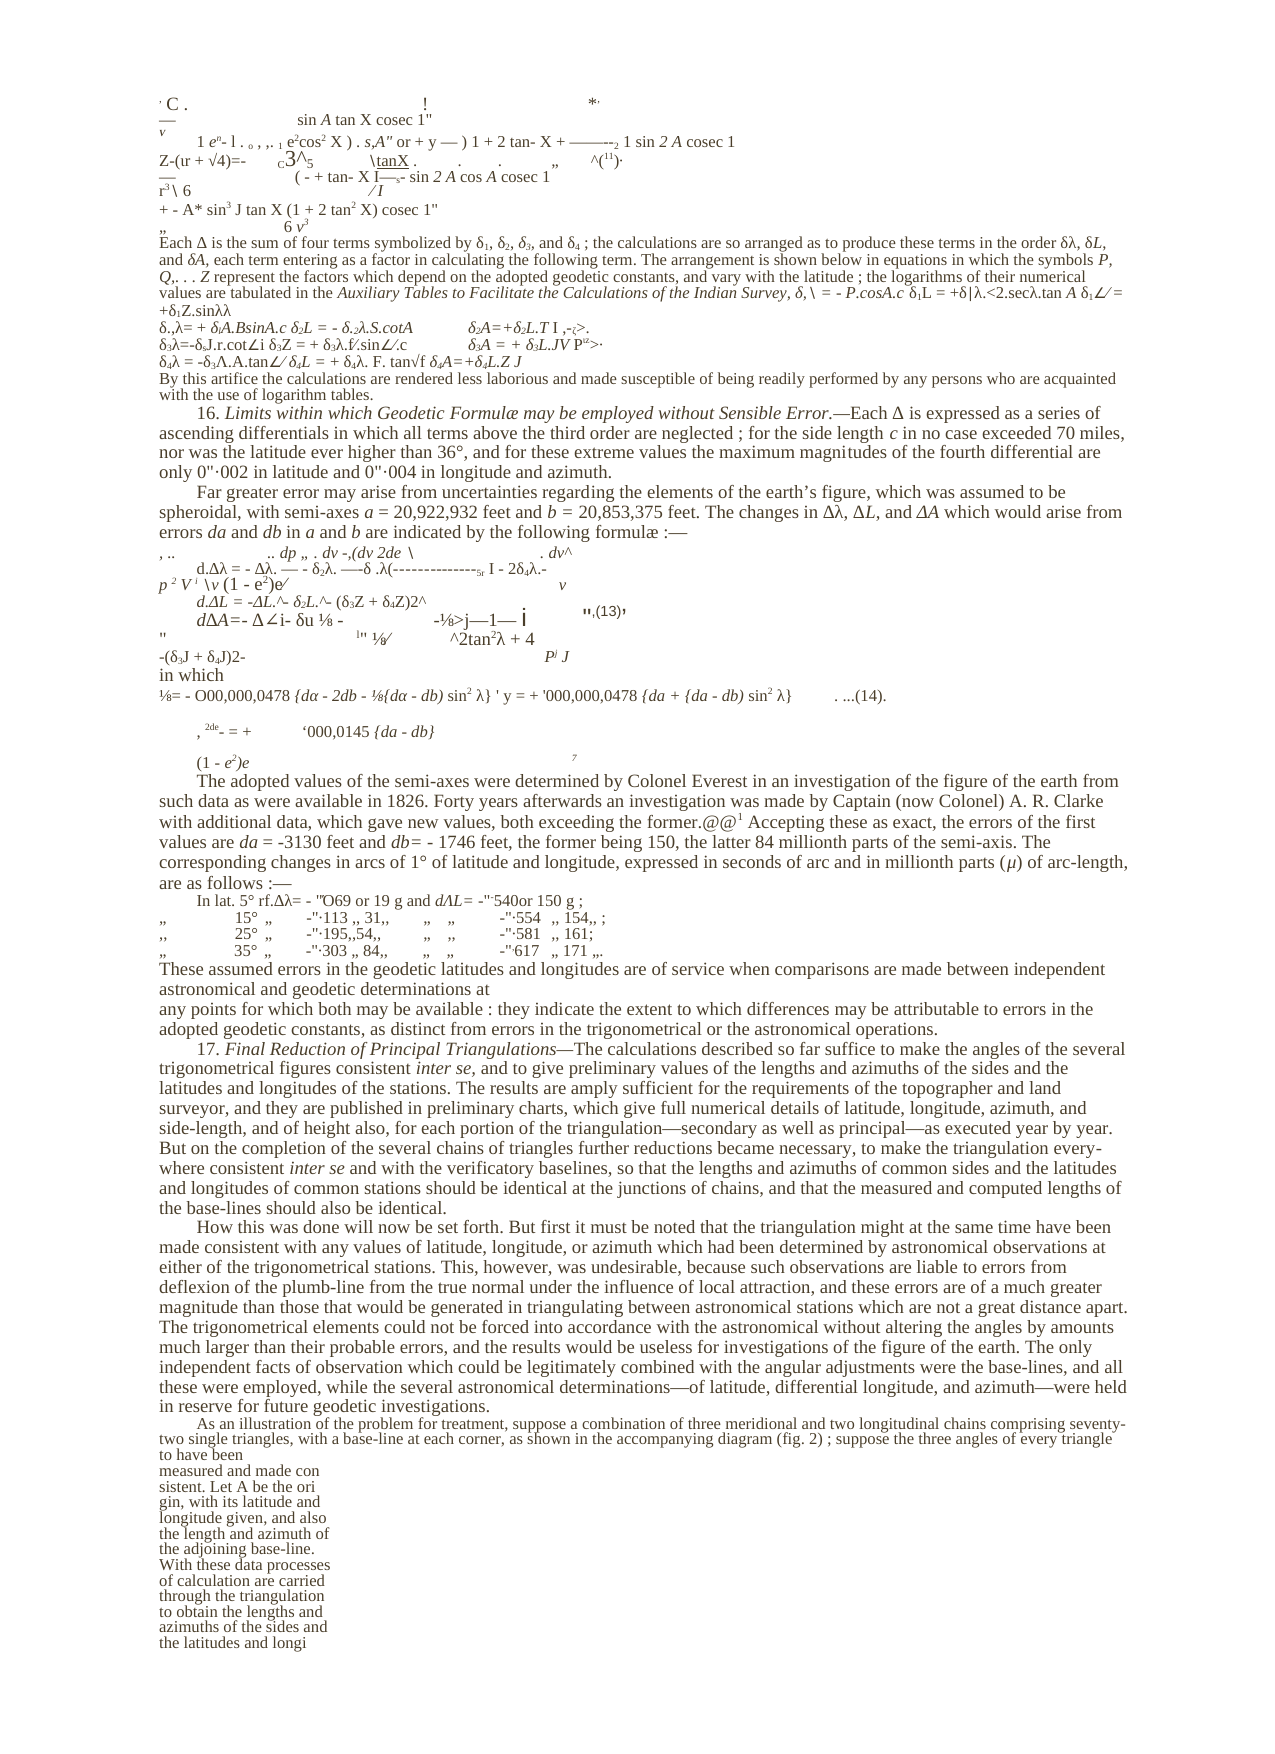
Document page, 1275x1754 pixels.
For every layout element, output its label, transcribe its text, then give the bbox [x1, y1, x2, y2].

text , C . ! *, [159, 93, 1129, 114]
text d.∆λ = - ∆λ. — - δ2λ. —-δ .λ( - 5r I - 2δ4λ.- [159, 563, 1129, 578]
text , 2de- = + ‘000,0145 {da - db} [159, 721, 1129, 741]
text δ3λ=-δsJ.r.cot∠i δ3Z = + δ3λ.f∕.sin∠∕.c δ3A = + δ3L.JV Pιz>∙ [159, 337, 1129, 354]
text gin, with its latitude and [159, 1495, 1129, 1511]
text The adopted values of the semi-axes were determined by Colonel Everest in an investigation of the figure of the earth from such data as were available in 1826. Forty years afterwards an investigation was made by Captain (now Colonel) A. R. Clarke with additional data, which gave new values, both exceeding the former.@@1 Accepting these as exact, the errors of the first values are da = -3130 feet and db= - 1746 feet, the former being 150, the latter 84 millionth parts of the semi-axis. The corresponding changes in arcs of 1° of latitude and longitude, expressed in seconds of arc and in millionth parts (μ) of arc-length, are as follows :— [159, 771, 1129, 893]
text Far greater error may arise from uncertainties regarding the elements of the earth’s figure, which was assumed to be spheroidal, with semi-axes a = 20,922,932 feet and b = 20,853,375 feet. The changes in ∆λ, ΔL, and ΔA which would arise from errors da and db in a and b are indicated by the following formulæ :— [159, 483, 1129, 542]
text in which [159, 666, 1129, 686]
text By this artifice the calculations are rendered less laborious and made susceptible of being readily performed by any persons who are acquainted with the use of logarithm tables. [159, 371, 1129, 403]
text ,, 25° „ -"∙195,,54,, „ ,, -"∙581 ,, 161; [159, 926, 1129, 943]
text longitude given, and also [159, 1511, 1129, 1527]
text — sin A tan X cosec 1" [159, 114, 1129, 129]
text the length and azimuth of [159, 1527, 1129, 1542]
text (1 - e2)e 7 [159, 757, 1129, 771]
text 17. Final Reduction of Principal Triangulations—The calculations described so far suffice to make the angles of the several trigonometrical figures consistent inter se, and to give preliminary values of the lengths and azimuths of the sides and the latitudes and longitudes of the stations. The results are amply sufficient for the requirements of the topographer and land surveyor, and they are published in preliminary charts, which give full numerical details of latitude, longitude, azimuth, and side-length, and of height also, for each portion of the triangulation—secondary as well as principal—as executed year by year. But on the completion of the several chains of triangles further reductions became necessary, to make the triangulation everywhere consistent inter se and with the verificatory baselines, so that the lengths and azimuths of common sides and the latitudes and longitudes of common stations should be identical at the junctions of chains, and that the measured and computed lengths of the base-lines should also be identical. [159, 1039, 1129, 1218]
text — ( - + tan- X I—s- sin 2 A cos A cosec 1 [159, 171, 1129, 185]
text -(δ3J + δ4J)2- Pj J [159, 649, 1129, 666]
text of calculation are carried [159, 1573, 1129, 1589]
text azimuths of the sides and [159, 1620, 1129, 1636]
text „ 35° „ -"∙303 „ 84,, „ „ -",617 „ 171 „. [159, 943, 1129, 960]
text ⅛= - O00,000,0478 {dα - 2db - ⅛{dα - db) sin2 λ} ' y = + '000,000,0478 {da + {da - db) sin2 λ} . ...(14). [159, 686, 1129, 705]
text any points for which both may be available : they indicate the extent to which differences may be attributable to errors in the adopted geodetic constants, as distinct from errors in the trigonometrical or the astronomical operations. [159, 999, 1129, 1039]
text δ4λ = -δ3Λ.A.tan∠∕ δ4L = + δ4λ. F. tan√f δ4A=+δ4L.Z J [159, 354, 1129, 371]
text through the triangulation [159, 1589, 1129, 1605]
text , .. .. dp „ . dv -,(dv 2de ∖ . dv^ [159, 542, 1129, 562]
text These assumed errors in the geodetic latitudes and longitudes are of service when comparisons are made between independent astronomical and geodetic determinations at [159, 960, 1129, 999]
text With these data processes [159, 1558, 1129, 1573]
text p 2 V i ∖v (1 - e2)e∕ v [159, 578, 1129, 594]
text δ.,λ= + δlA.BsinA.c δ2L = - δ.2λ.S.cotA δ2A=+δ2L.T I ,-ζ>. [159, 320, 1129, 337]
text to obtain the lengths and [159, 1605, 1129, 1620]
text As an illustration of the problem for treatment, suppose a combination of three meridional and two longitudinal chains comprising seventy-two single triangles, with a base-line at each corner, as shown in the accompanying diagram (fig. 2) ; suppose the three angles of every triangle to have been [159, 1417, 1129, 1464]
text 16. Limits within which Geodetic Formulæ may be employed without Sensible Error.—Each Δ is expressed as a series of ascending differentials in which all terms above the third order are neglected ; for the side length c in no case exceeded 70 miles, nor was the latitude ever higher than 36°, and for these extreme values the maximum magnitudes of the fourth differential are only 0"·002 in latitude and 0"·004 in longitude and azimuth. [159, 403, 1129, 483]
text d.ΔL = -ΔL.^- δ2L.^- (δ3Z + δ4Z)2^ [159, 594, 1129, 611]
text „ 15° „ -"∙113 ,, 31,, „ „ -"∙554 ,, 154,, ; [159, 910, 1129, 926]
text Each Δ is the sum of four terms symbolized by δ1, δ2, δ3, and δ4 ; the calculations are so arranged as to produce these terms in the order δλ, δL, and δA, each term entering as a factor in calculating the following term. The arrangement is shown below in equations in which the symbols P, Q,. . . Z represent the factors which depend on the adopted geodetic constants, and vary with the latitude ; the logarithms of their numerical values are tabulated in the Auxiliary Tables to Facilitate the Calculations of the Indian Survey, δ,∖ = - P.cοsA.c δ1L = +δ∣λ.<2.secλ.tan A δ1∠∕ = +δ1Z.sinλλ [159, 236, 1129, 320]
text d∆A=- ∆∠i- δu ⅛ - -⅛>j—1— i ",(13)’ [159, 611, 1129, 631]
text measured and made con [159, 1464, 1129, 1480]
text + - A* sin3 J tan X (1 + 2 tan2 X) cosec 1" [159, 200, 1129, 219]
text „ 6 v3 [159, 219, 1129, 236]
text How this was done will now be set forth. But first it must be noted that the triangulation might at the same time have been made consistent with any values of latitude, longitude, or azimuth which had been determined by astronomical observations at either of the trigonometrical stations. This, however, was undesirable, because such observations are liable to errors from deflexion of the plumb-line from the true normal under the influence of local attraction, and these errors are of a much greater magnitude than those that would be generated in triangulating between astronomical stations which are not a great distance apart. The trigonometrical elements could not be forced into accordance with the astronomical without altering the angles by amounts much larger than their probable errors, and the results would be useless for investigations of the figure of the earth. The only independent facts of observation which could be legitimately combined with the angular adjustments were the base-lines, and all these were employed, while the several astronomical determinations—of latitude, differential longitude, and azimuth—were held in reserve for future geodetic investigations. [159, 1218, 1129, 1417]
text r3∖ 6 ∕ I [159, 185, 1129, 200]
text sistent. Let A be the ori [159, 1480, 1129, 1495]
text In lat. 5° rf.∆λ= - "Ό69 or 19 g and dΛL= -"-540or 150 g ; [159, 893, 1129, 910]
text the latitudes and longi [159, 1636, 1129, 1652]
text " l" ⅛∕ ^2tan2λ + 4 [159, 631, 1129, 649]
text Z-(ιr + √4)=- c3^5 ∖tanX . . . „ ^(11)∙ [159, 150, 1129, 171]
text the adjoining base-line. [159, 1542, 1129, 1558]
